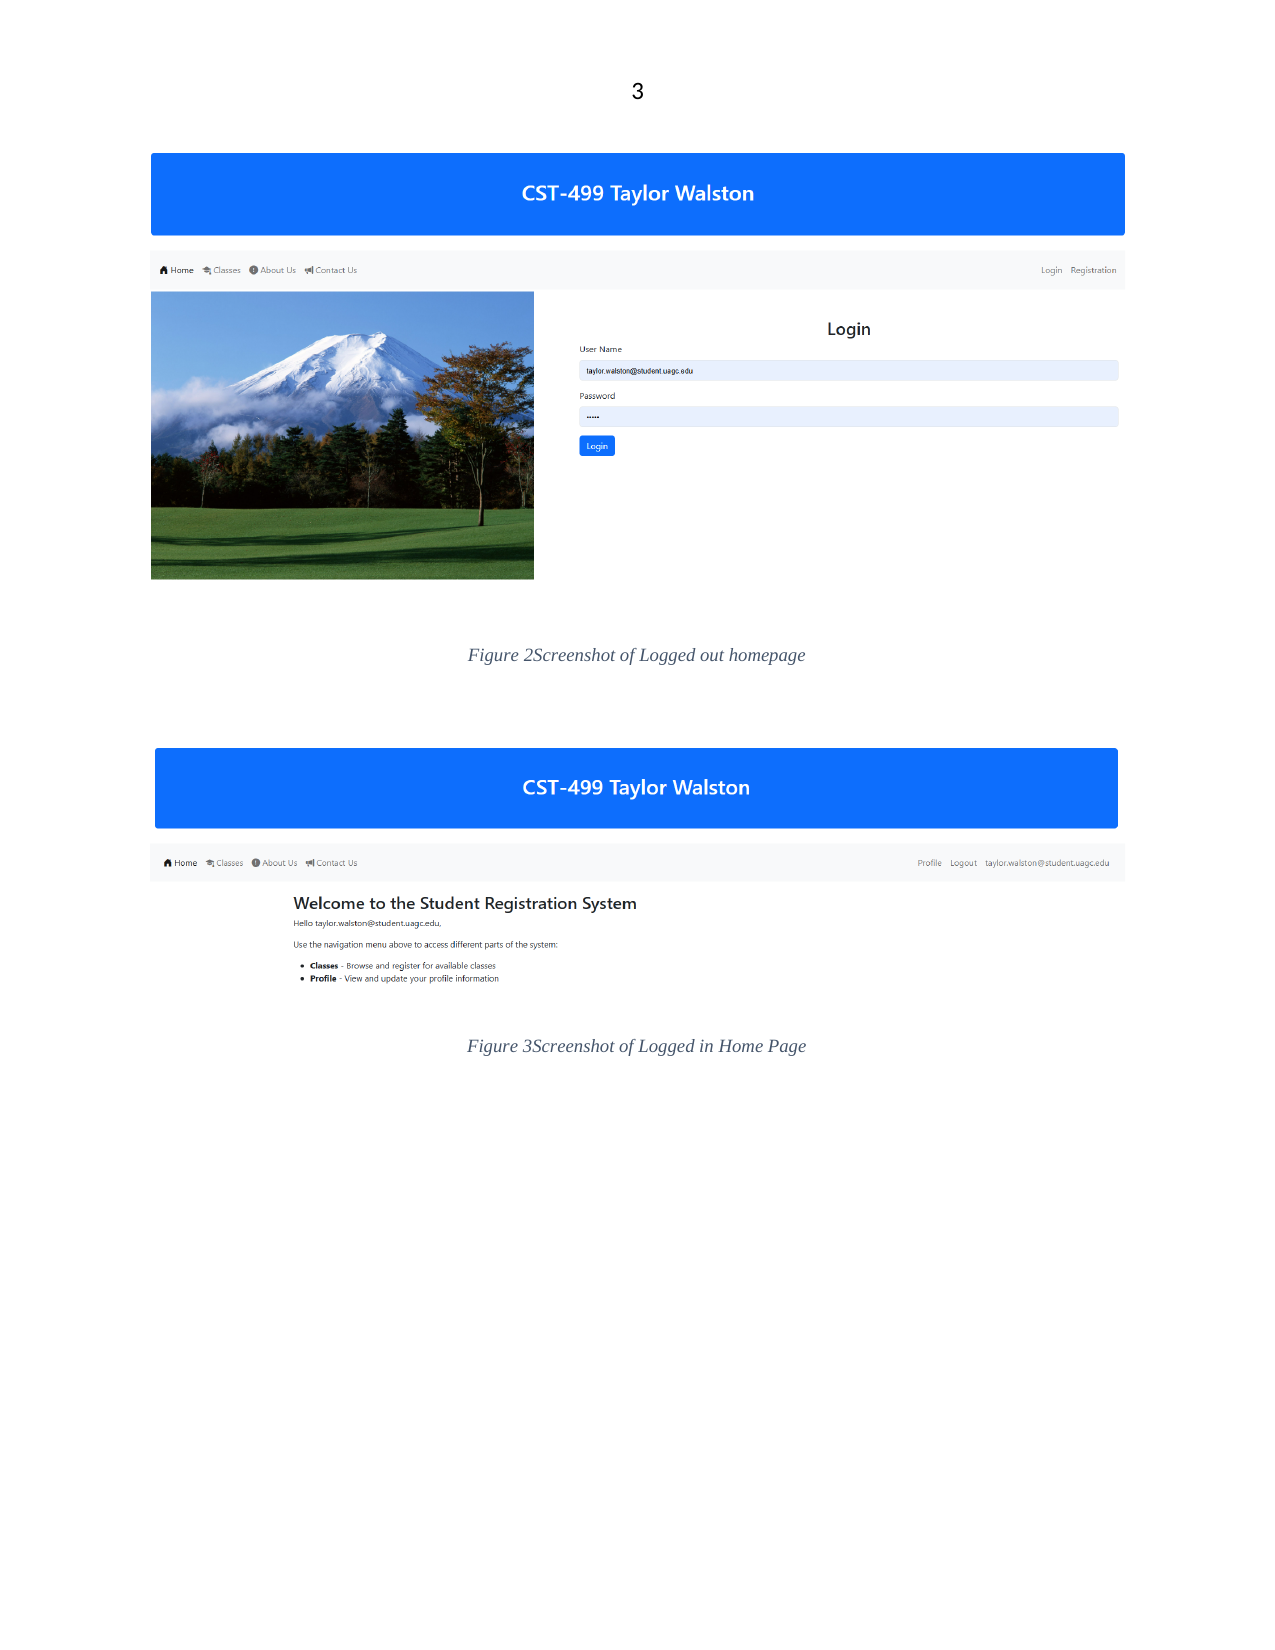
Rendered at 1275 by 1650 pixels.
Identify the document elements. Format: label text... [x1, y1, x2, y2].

picture [150, 150, 1125, 615]
picture [150, 743, 1125, 1006]
